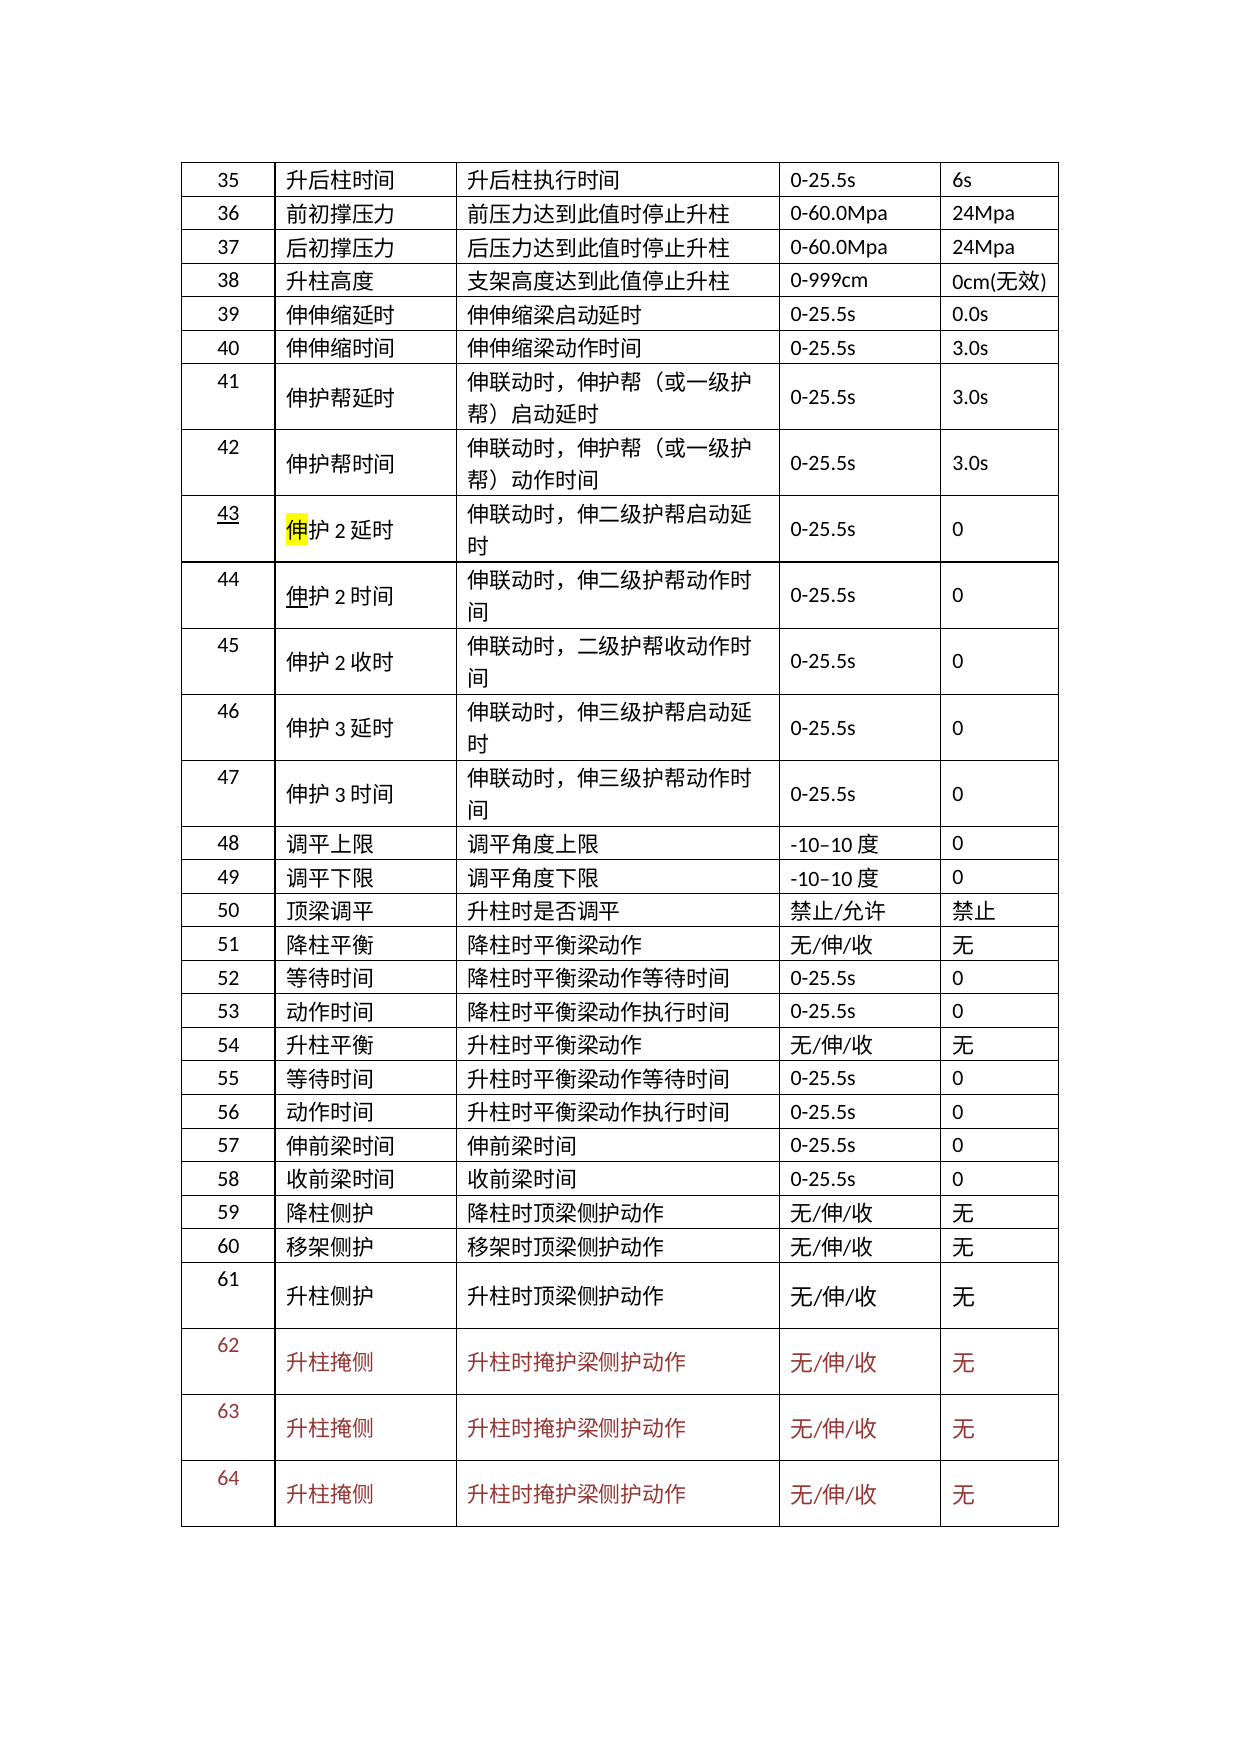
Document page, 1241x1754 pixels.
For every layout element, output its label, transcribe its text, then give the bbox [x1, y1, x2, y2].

table_cell 6s [941, 163, 1058, 196]
table_cell 无/伸/收 [780, 1329, 940, 1394]
table_cell 63 [182, 1395, 274, 1460]
table_cell 升柱时平衡梁动作执行时间 [457, 1095, 779, 1127]
table_cell 降柱时平衡梁动作执行时间 [457, 994, 779, 1027]
table_cell 52 [182, 961, 274, 993]
table_cell 升柱掩侧 [276, 1395, 456, 1460]
table_cell 升柱时顶梁侧护动作 [457, 1263, 779, 1328]
table_cell 0-25.5s [780, 761, 940, 826]
table_cell 44 [182, 563, 274, 627]
table_cell 后压力达到此值时停止升柱 [457, 230, 779, 263]
table_cell 0-25.5s [780, 331, 940, 363]
table_cell 无 [941, 1329, 1058, 1394]
table_cell 0-60.0Mpa [780, 230, 940, 263]
table_cell 51 [182, 927, 274, 960]
table_cell 无/伸/收 [780, 927, 940, 960]
table_cell 0 [941, 563, 1058, 627]
table_cell 0 [941, 961, 1058, 993]
table_cell 0-25.5s [780, 1061, 940, 1094]
table_cell 收前梁时间 [276, 1162, 456, 1194]
table_cell 升柱平衡 [276, 1028, 456, 1060]
table_cell 42 [182, 430, 274, 495]
table_cell 47 [182, 761, 274, 826]
table_cell 移架时顶梁侧护动作 [457, 1229, 779, 1262]
table_cell 动作时间 [276, 994, 456, 1027]
table_cell 伸前梁时间 [276, 1129, 456, 1161]
table_cell 调平上限 [276, 827, 456, 859]
table_cell 无 [941, 1028, 1058, 1060]
table_cell 64 [182, 1461, 274, 1526]
table_cell 49 [182, 860, 274, 893]
table_cell 伸联动时，二级护帮收动作时间 [457, 629, 779, 693]
table_cell 0-25.5s [780, 1129, 940, 1161]
table_cell 升柱侧护 [276, 1263, 456, 1328]
table_cell 0 [941, 496, 1058, 561]
table_cell 伸前梁时间 [457, 1129, 779, 1161]
table_cell 伸联动时，伸护帮（或一级护帮）启动延时 [457, 364, 779, 429]
table_cell 0 [941, 629, 1058, 693]
table_cell 无/伸/收 [780, 1461, 940, 1526]
table_cell -10–10度 [780, 860, 940, 893]
table_cell 53 [182, 994, 274, 1027]
table_cell 等待时间 [276, 961, 456, 993]
table_cell 56 [182, 1095, 274, 1127]
table_cell 50 [182, 894, 274, 926]
table_cell 61 [182, 1263, 274, 1328]
table_cell 前压力达到此值时停止升柱 [457, 197, 779, 229]
table_cell 伸联动时，伸二级护帮启动延时 [457, 496, 779, 561]
table_cell 伸护帮时间 [276, 430, 456, 495]
table_cell 54 [182, 1028, 274, 1060]
table_cell 伸护帮延时 [276, 364, 456, 429]
table_cell 禁止/允许 [780, 894, 940, 926]
table_cell 0-25.5s [780, 297, 940, 330]
table_cell 伸护3延时 [276, 695, 456, 759]
table_cell 0-60.0Mpa [780, 197, 940, 229]
table_cell 降柱侧护 [276, 1196, 456, 1228]
table_cell 后初撑压力 [276, 230, 456, 263]
table_cell 0cm(无效) [941, 264, 1058, 296]
table_cell 伸伸缩梁启动延时 [457, 297, 779, 330]
table_cell 降柱时平衡梁动作等待时间 [457, 961, 779, 993]
table_cell 36 [182, 197, 274, 229]
table_cell 降柱时平衡梁动作 [457, 927, 779, 960]
table_cell 0 [941, 1162, 1058, 1194]
table_cell 升柱时平衡梁动作 [457, 1028, 779, 1060]
table_cell 0-25.5s [780, 163, 940, 196]
table_cell 38 [182, 264, 274, 296]
table_cell 禁止 [941, 894, 1058, 926]
table_cell 升柱时是否调平 [457, 894, 779, 926]
table_cell 3.0s [941, 364, 1058, 429]
table_cell 收前梁时间 [457, 1162, 779, 1194]
table_cell 24Mpa [941, 230, 1058, 263]
table_cell 调平下限 [276, 860, 456, 893]
table_cell 0-25.5s [780, 695, 940, 759]
table_cell 37 [182, 230, 274, 263]
table_cell 0 [941, 1061, 1058, 1094]
table_cell 等待时间 [276, 1061, 456, 1094]
table_cell 升柱掩侧 [276, 1329, 456, 1394]
table_cell 39 [182, 297, 274, 330]
table_cell 0-25.5s [780, 961, 940, 993]
table_cell 调平角度上限 [457, 827, 779, 859]
table_cell 0 [941, 1095, 1058, 1127]
table_cell 伸护3时间 [276, 761, 456, 826]
table_cell 0-25.5s [780, 563, 940, 627]
table_cell 55 [182, 1061, 274, 1094]
table_cell 伸联动时，伸三级护帮启动延时 [457, 695, 779, 759]
table_cell 59 [182, 1196, 274, 1228]
table_cell 无 [941, 927, 1058, 960]
table_cell 无/伸/收 [780, 1263, 940, 1328]
table_cell 升后柱时间 [276, 163, 456, 196]
table_cell 升柱掩侧 [276, 1461, 456, 1526]
table_cell 伸联动时，伸三级护帮动作时间 [457, 761, 779, 826]
table_cell 41 [182, 364, 274, 429]
table_cell 伸伸缩延时 [276, 297, 456, 330]
table_cell 无/伸/收 [780, 1028, 940, 1060]
table_cell 升柱时掩护梁侧护动作 [457, 1395, 779, 1460]
table_cell 0-25.5s [780, 430, 940, 495]
table_cell 58 [182, 1162, 274, 1194]
table_cell 降柱时顶梁侧护动作 [457, 1196, 779, 1228]
table_cell 0-25.5s [780, 496, 940, 561]
table_cell 无/伸/收 [780, 1229, 940, 1262]
table_cell 伸伸缩梁动作时间 [457, 331, 779, 363]
table_cell 0-999cm [780, 264, 940, 296]
table_cell 无 [941, 1461, 1058, 1526]
table_cell 0 [941, 827, 1058, 859]
table_cell 升柱高度 [276, 264, 456, 296]
table_cell 0 [941, 1129, 1058, 1161]
table_cell 伸伸缩时间 [276, 331, 456, 363]
table_cell 降柱平衡 [276, 927, 456, 960]
table_cell 0-25.5s [780, 364, 940, 429]
table_cell 无/伸/收 [780, 1196, 940, 1228]
table_cell 伸护2收时 [276, 629, 456, 693]
table_cell 调平角度下限 [457, 860, 779, 893]
table_cell 0 [941, 860, 1058, 893]
table_cell 57 [182, 1129, 274, 1161]
table_cell 移架侧护 [276, 1229, 456, 1262]
table_cell 0-25.5s [780, 1095, 940, 1127]
table_cell 顶梁调平 [276, 894, 456, 926]
table_cell 48 [182, 827, 274, 859]
table_cell 62 [182, 1329, 274, 1394]
table_cell 0-25.5s [780, 994, 940, 1027]
table_cell 前初撑压力 [276, 197, 456, 229]
table_cell -10–10度 [780, 827, 940, 859]
table_cell 46 [182, 695, 274, 759]
table_cell 无 [941, 1395, 1058, 1460]
table_cell 升柱时掩护梁侧护动作 [457, 1461, 779, 1526]
table_cell 0 [941, 761, 1058, 826]
table_cell 伸联动时，伸护帮（或一级护帮）动作时间 [457, 430, 779, 495]
table_cell 升后柱执行时间 [457, 163, 779, 196]
table_cell 无 [941, 1229, 1058, 1262]
table_cell 60 [182, 1229, 274, 1262]
table_cell 动作时间 [276, 1095, 456, 1127]
table_cell 升柱时掩护梁侧护动作 [457, 1329, 779, 1394]
table_cell 45 [182, 629, 274, 693]
table_cell 0.0s [941, 297, 1058, 330]
table_cell 0 [941, 695, 1058, 759]
table_cell 43 [182, 496, 274, 561]
table_cell 无/伸/收 [780, 1395, 940, 1460]
table_cell 0 [941, 994, 1058, 1027]
table_cell 伸联动时，伸二级护帮动作时间 [457, 563, 779, 627]
table_cell 24Mpa [941, 197, 1058, 229]
table_cell 3.0s [941, 331, 1058, 363]
table_cell 无 [941, 1263, 1058, 1328]
table_cell 0-25.5s [780, 629, 940, 693]
table_cell 无 [941, 1196, 1058, 1228]
table_cell 伸护2时间 [276, 563, 456, 627]
table_cell 支架高度达到此值停止升柱 [457, 264, 779, 296]
table_cell 35 [182, 163, 274, 196]
table_cell 0-25.5s [780, 1162, 940, 1194]
table_cell 40 [182, 331, 274, 363]
table_cell 3.0s [941, 430, 1058, 495]
table_cell 伸护2延时 [276, 496, 456, 561]
table_cell 升柱时平衡梁动作等待时间 [457, 1061, 779, 1094]
